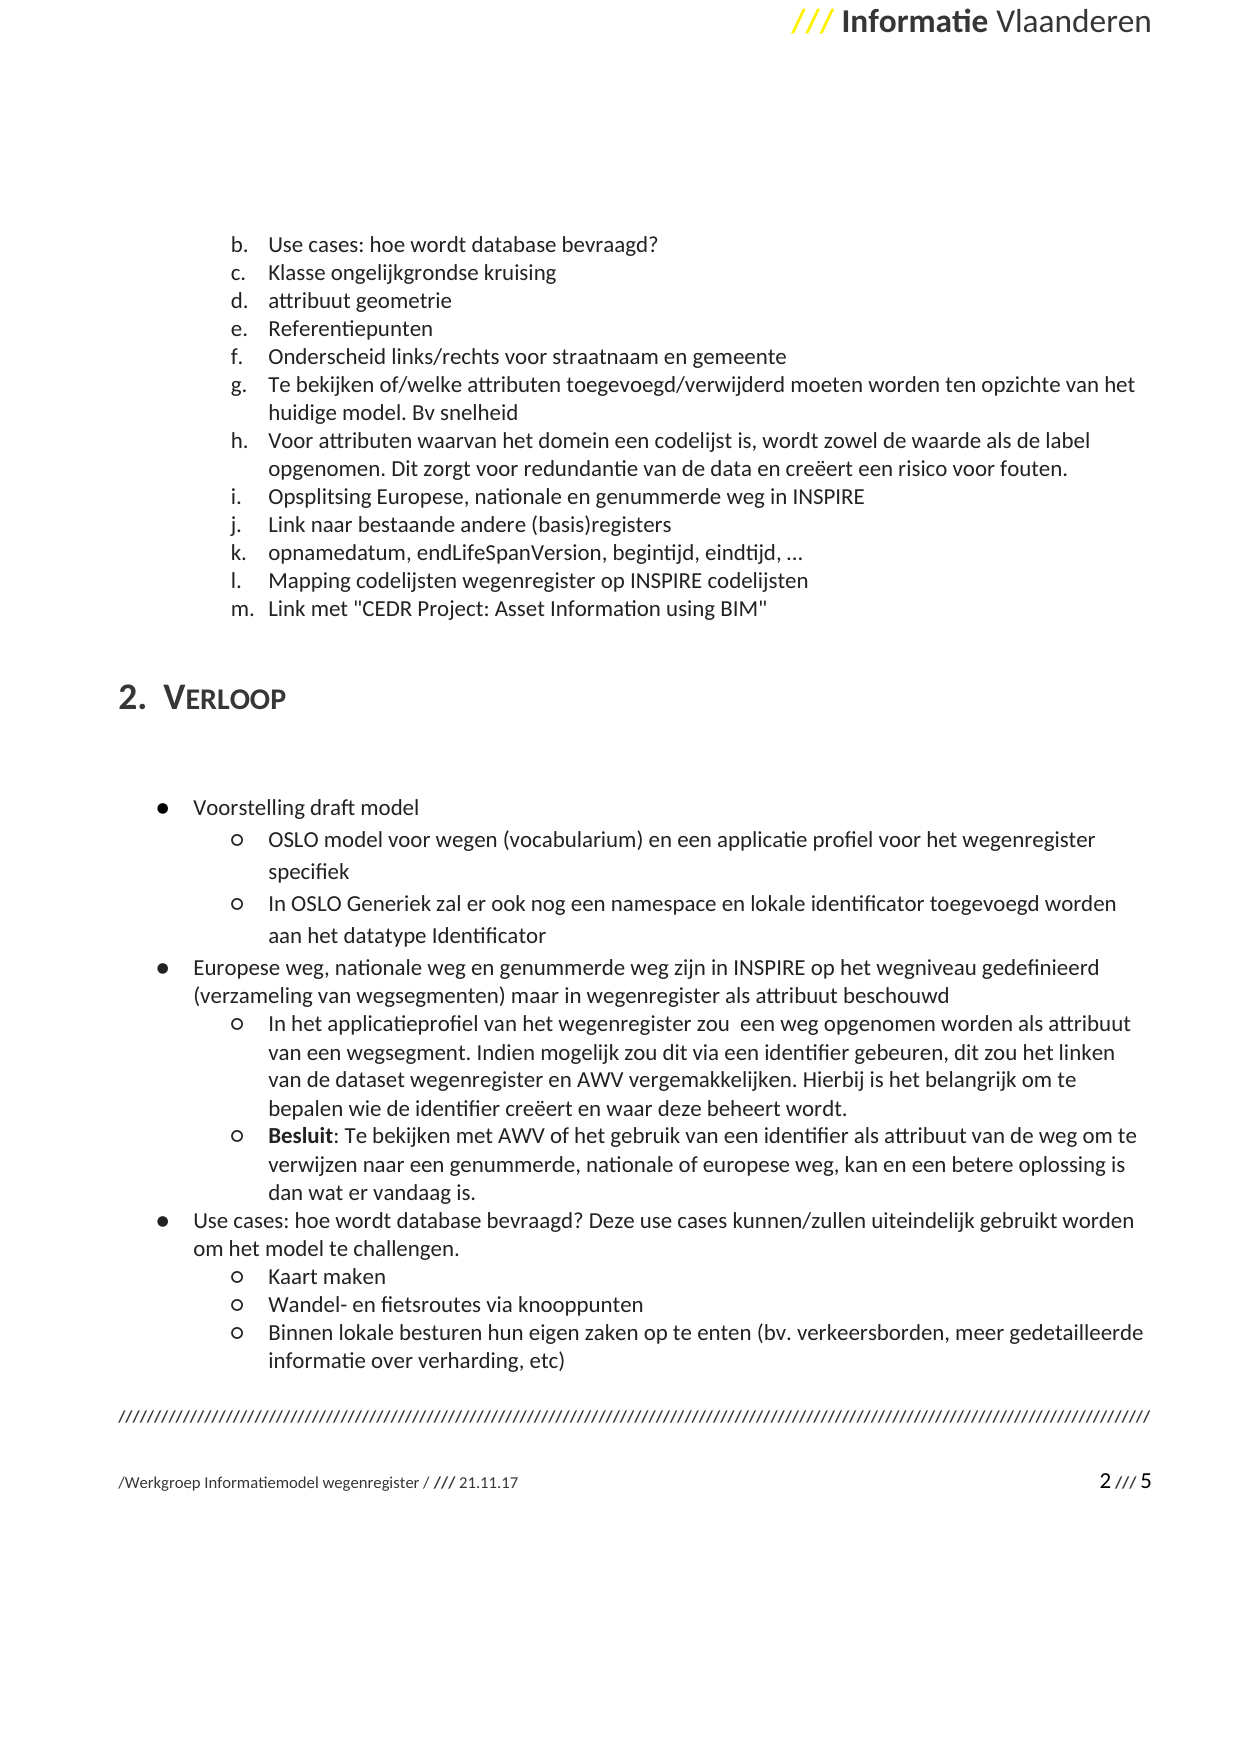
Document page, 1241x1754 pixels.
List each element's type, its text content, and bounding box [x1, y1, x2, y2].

list Te bekijken of/welke attributen toegevoegd/verwijderd moeten worden ten opzichte van het huidige model. Bv snelheid [231, 370, 1152, 426]
list Opsplitsing Europese, nationale en genummerde weg in INSPIRE [231, 482, 1152, 511]
list Link naar bestaande andere (basis)registers [231, 511, 1152, 538]
list Use cases: hoe wordt database bevraagd? [231, 230, 1152, 258]
list Wandel- en fietsroutes via knooppunten [231, 1290, 1152, 1318]
list Link met "CEDR Project: Asset Information using BIM" [231, 594, 1152, 623]
list opnamedatum, endLifeSpanVersion, begintijd, eindtijd, … [231, 538, 1152, 567]
list OSLO model voor wegen (vocabularium) en een applicatie profiel voor het wegenregister specifiek [231, 825, 1152, 885]
list In het applicatieprofiel van het wegenregister zou een weg opgenomen worden als attribuut van een wegsegment. Indien mogelijk zou dit via een identifier gebeuren, dit zou het linken van de dataset wegenregister en AWV vergemakkelijken. Hierbij is het belangrijk om te bepalen wie de identifier creëert en waar deze beheert wordt. [231, 1009, 1152, 1122]
list Voor attributen waarvan het domein een codelijst is, wordt zowel de waarde als de label opgenomen. Dit zorgt voor redundantie van de data en creëert een risico voor fouten. [231, 426, 1152, 482]
list Mapping codelijsten wegenregister op INSPIRE codelijsten [231, 567, 1152, 594]
list Voorstelling draft model [156, 793, 1152, 821]
list In OSLO Generiek zal er ook nog een namespace en lokale identificator toegevoegd worden aan het datatype Identificator [231, 889, 1152, 949]
list Onderscheid links/rechts voor straatnaam en gemeente [231, 342, 1152, 370]
list Europese weg, nationale weg en genummerde weg zijn in INSPIRE op het wegniveau gedefinieerd (verzameling van wegsegmenten) maar in wegenregister als attribuut beschouwd [156, 953, 1152, 1009]
list Klasse ongelijkgrondse kruising [231, 258, 1152, 286]
list Besluit: Te bekijken met AWV of het gebruik van een identifier als attribuut van de weg om te verwijzen naar een genummerde, nationale of europese weg, kan en een betere oplossing is dan wat er vandaag is. [231, 1122, 1152, 1206]
list Use cases: hoe wordt database bevraagd? Deze use cases kunnen/zullen uiteindelijk gebruikt worden om het model te challengen. [156, 1206, 1152, 1262]
list Kaart maken [231, 1262, 1152, 1290]
list attribuut geometrie [231, 286, 1152, 314]
list Binnen lokale besturen hun eigen zaken op te enten (bv. verkeersborden, meer gedetailleerde informatie over verharding, etc) [231, 1318, 1152, 1374]
subtitle Verloop [118, 673, 1152, 718]
list Referentiepunten [231, 314, 1152, 342]
